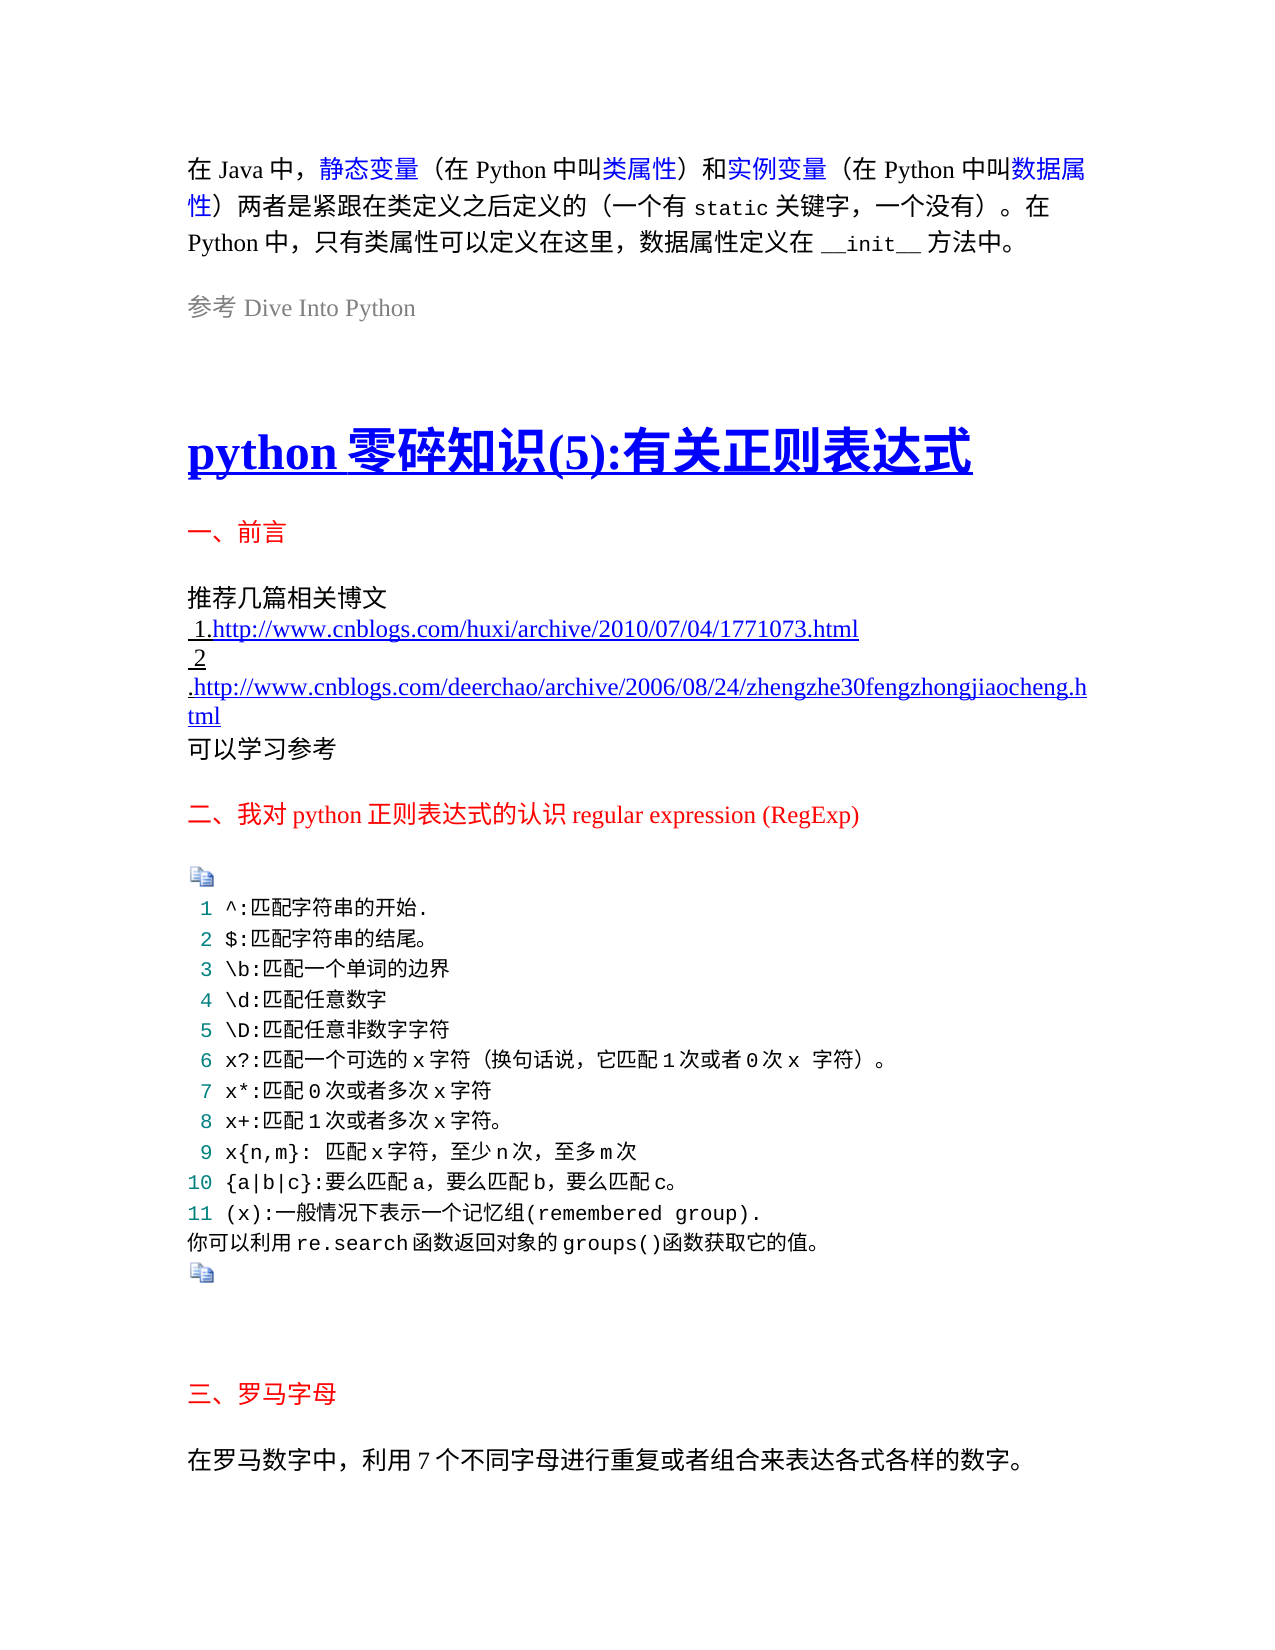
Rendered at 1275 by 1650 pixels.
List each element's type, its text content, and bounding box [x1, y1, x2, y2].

text 9 x{n,m}: 匹配x字符，至少n次，至多m次 [187, 1135, 1087, 1165]
text 二、我对python正则表达式的认识regular expression (RegExp) [187, 795, 1087, 831]
text 你可以利用re.search函数返回对象的groups()函数获取它的值。 [187, 1226, 1087, 1257]
text 3 \b:匹配一个单词的边界 [187, 952, 1087, 983]
text 7 x*:匹配0次或者多次x字符 [187, 1074, 1087, 1104]
text 在罗马数字中，利用7个不同字母进行重复或者组合来表达各式各样的数字。 [187, 1440, 1087, 1477]
text 4 \d:匹配任意数字 [187, 983, 1087, 1013]
text 2 $:匹配字符串的结尾。 [187, 922, 1087, 952]
picture [187, 860, 219, 892]
picture [187, 1256, 219, 1288]
text 8 x+:匹配1次或者多次x字符。 [187, 1104, 1087, 1135]
text 10 {a|b|c}:要么匹配a，要么匹配b，要么匹配c。 [187, 1165, 1087, 1196]
text 推荐几篇相关博文 1.http://www.cnblogs.com/huxi/archive/2010/07/04/1771073.html 2.http://www.cnblogs.com/deerchao/archive/2006/08/24/zhengzhe30fengzhongjiaocheng.html 可以学习参考 [187, 578, 1087, 697]
text 参考 Dive Into Python [187, 288, 1087, 324]
text 在 Java 中，静态变量（在 Python 中叫类属性）和实例变量（在 Python 中叫数据属性）两者是紧跟在类定义之后定义的（一个有 static 关键字，一个没有）。在 Python 中，只有类属性可以定义在这里，数据属性定义在 __init__ 方法中。 [187, 150, 1087, 259]
text 5 \D:匹配任意非数字字符 [187, 1013, 1087, 1044]
text 1 ^:匹配字符串的开始. [187, 892, 1087, 922]
text python零碎知识(5):有关正则表达式 [187, 411, 1087, 484]
text 一、前言 [187, 513, 1087, 549]
text 6 x?:匹配一个可选的x字符（换句话说，它匹配1次或者0次x 字符）。 [187, 1044, 1087, 1074]
text 11 (x):一般情况下表示一个记忆组(remembered group). [187, 1196, 1087, 1226]
text 三、罗马字母 [187, 1375, 1087, 1411]
text 推荐几篇相关博文 1.http://www.cnblogs.com/huxi/archive/2010/07/04/1771073.html 2.http://www.cnblogs.com/deerchao/archive/2006/08/24/zhengzhe30fengzhongjiaocheng.html 可以学习参考 [187, 698, 1087, 766]
